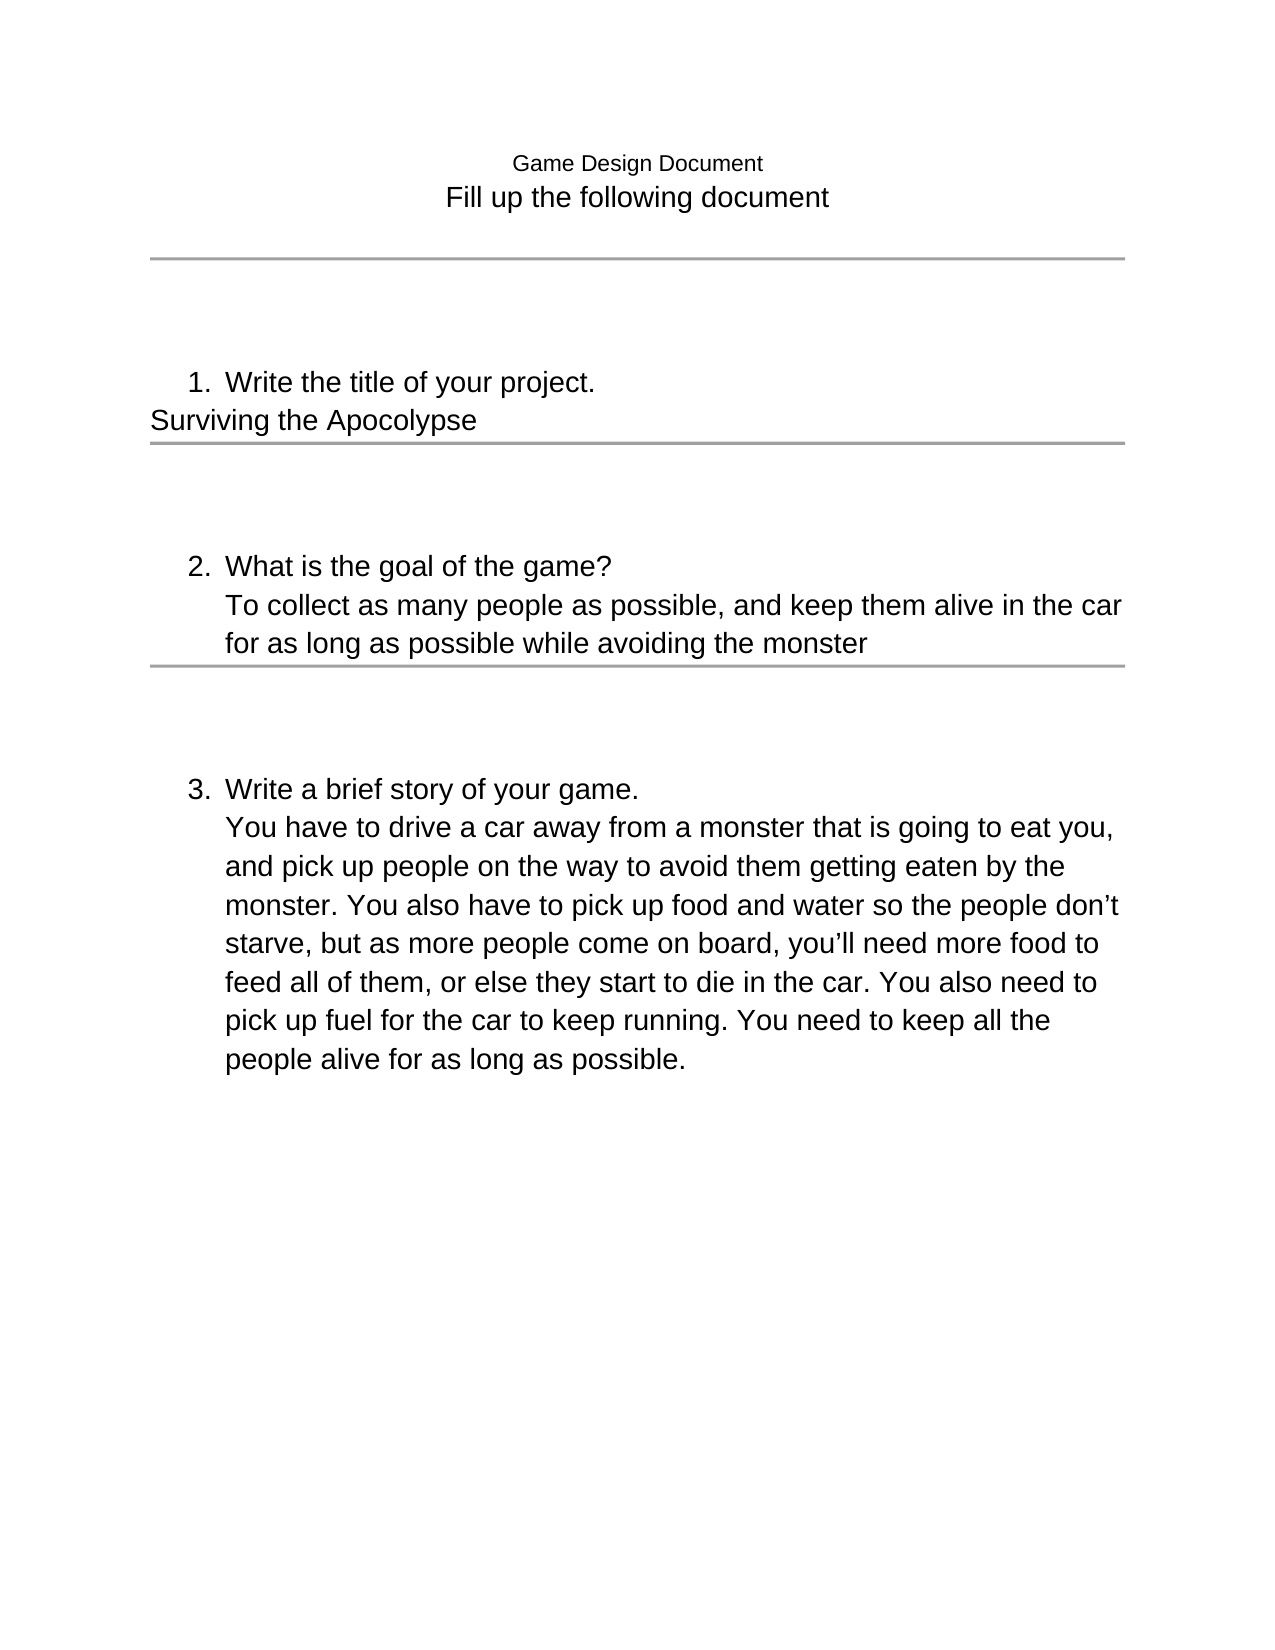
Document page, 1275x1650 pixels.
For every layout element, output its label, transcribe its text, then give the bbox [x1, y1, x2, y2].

list Write a brief story of your game. [187, 772, 1125, 805]
text Game Design Document [150, 150, 1125, 176]
text You have to drive a car away from a monster that is going to eat you, and pick up people on the way to avoid them getting eaten by the monster. You also have to pick up food and water so the people don’t starve, but as more people come on board, you’ll need more food to feed all of them, or else they start to die in the car. You also need to pick up fuel for the car to keep running. You need to keep all the people alive for as long as possible. [225, 810, 1125, 1075]
list Write the title of your project. [187, 364, 1125, 398]
text Surviving the Apocolypse [150, 403, 1125, 437]
text To collect as many people as possible, and keep them alive in the car for as long as possible while avoiding the monster [225, 587, 1125, 659]
list What is the goal of the game? [187, 549, 1125, 582]
text Fill up the following document [150, 180, 1125, 214]
